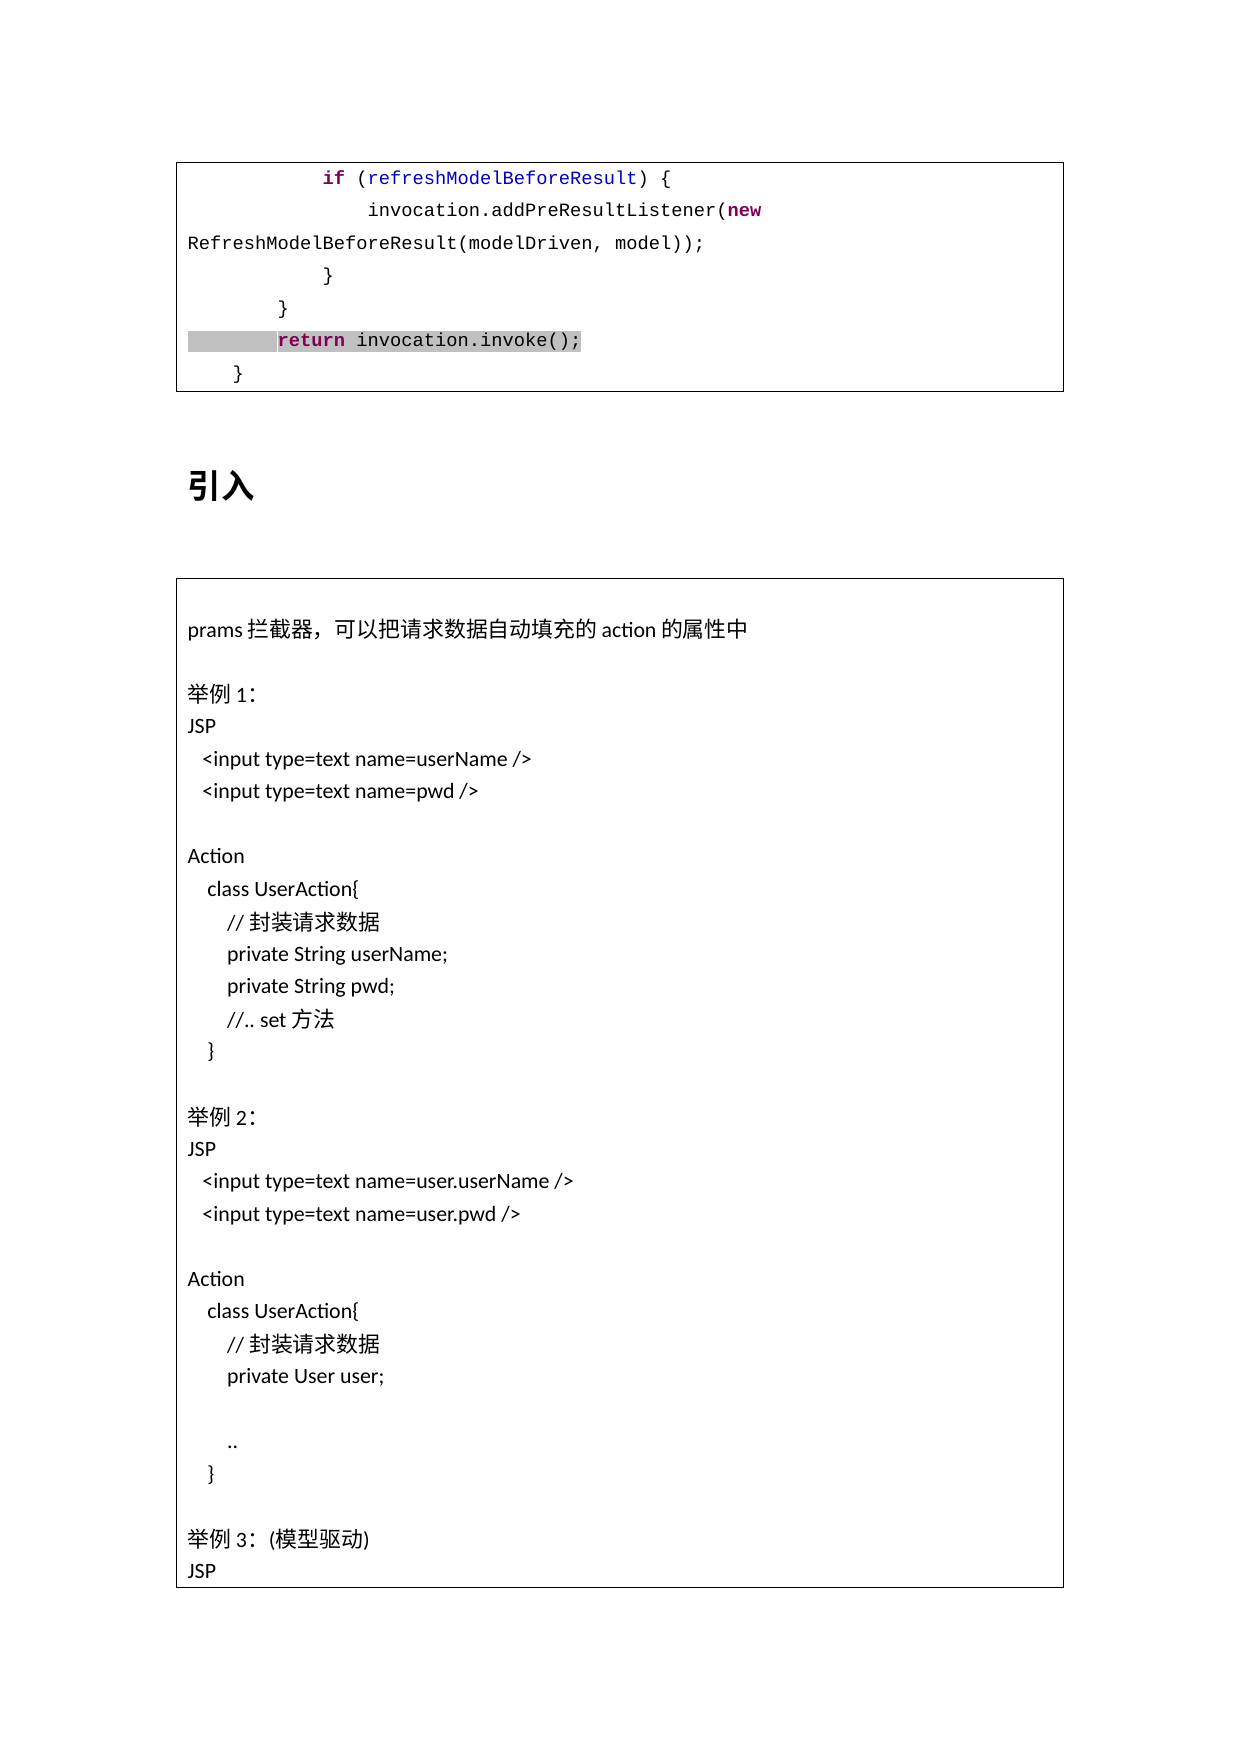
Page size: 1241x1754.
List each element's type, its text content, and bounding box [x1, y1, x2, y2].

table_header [177, 163, 1063, 391]
subtitle 引入 [187, 451, 1053, 516]
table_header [177, 579, 1063, 1587]
